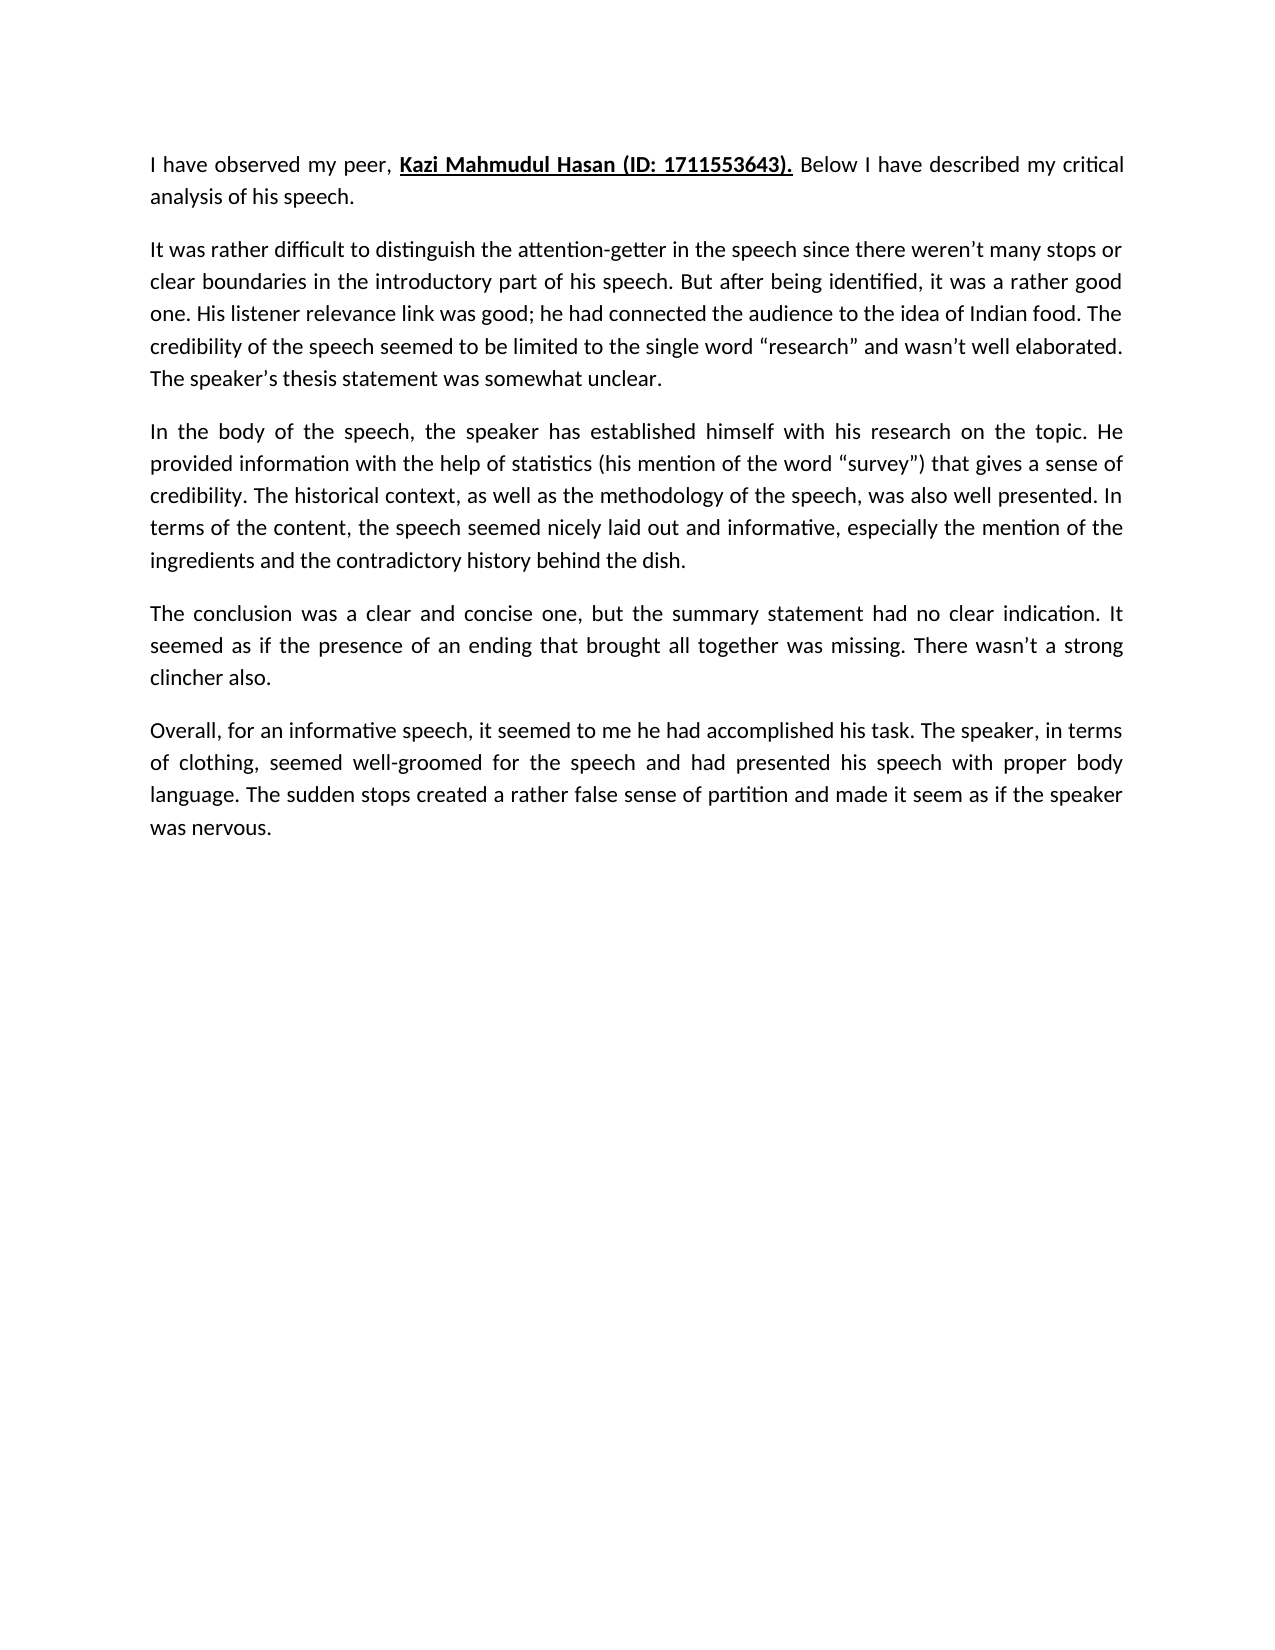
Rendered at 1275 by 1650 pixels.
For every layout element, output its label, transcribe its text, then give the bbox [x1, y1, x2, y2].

text Overall, for an informative speech, it seemed to me he had accomplished his task. The speaker, in terms of clothing, seemed well-groomed for the speech and had presented his speech with proper body language. The sudden stops created a rather false sense of partition and made it seem as if the speaker was nervous. [150, 716, 1125, 841]
text In the body of the speech, the speaker has established himself with his research on the topic. He provided information with the help of statistics (his mention of the word “survey”) that gives a sense of credibility. The historical context, as well as the methodology of the speech, was also well presented. In terms of the content, the speech seemed nicely laid out and informative, especially the mention of the ingredients and the contradictory history behind the dish. [150, 417, 1125, 574]
text I have observed my peer, Kazi Mahmudul Hasan (ID: 1711553643). Below I have described my critical analysis of his speech. [150, 150, 1125, 210]
text The conclusion was a clear and concise one, but the summary statement had no clear indication. It seemed as if the presence of an ending that brought all together was missing. There wasn’t a strong clincher also. [150, 599, 1125, 691]
text It was rather difficult to distinguish the attention-getter in the speech since there weren’t many stops or clear boundaries in the introductory part of his speech. But after being identified, it was a rather good one. His listener relevance link was good; he had connected the audience to the idea of Indian food. The credibility of the speech seemed to be limited to the single word “research” and wasn’t well elaborated. The speaker’s thesis statement was somewhat unclear. [150, 235, 1125, 392]
